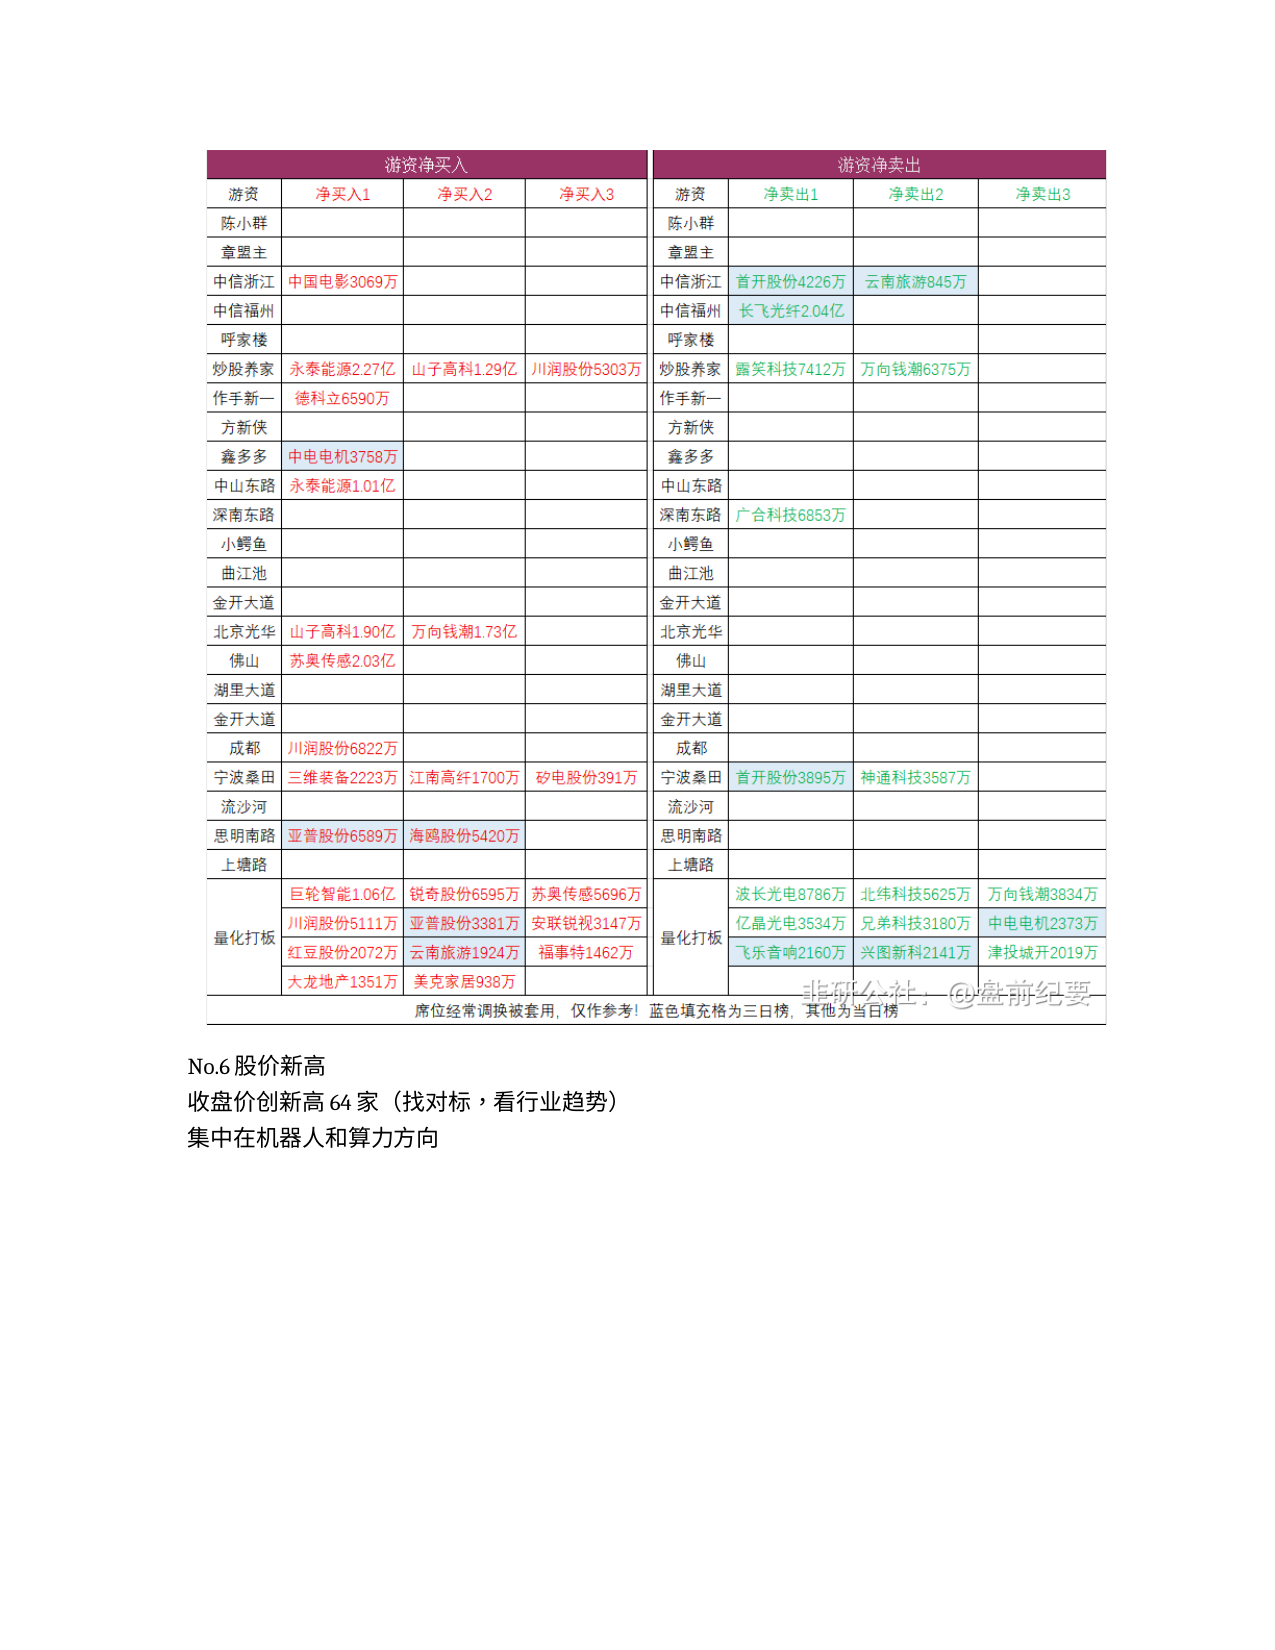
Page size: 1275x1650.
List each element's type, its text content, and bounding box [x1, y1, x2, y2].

text No.6股价新高 收盘价创新高64家（找对标，看行业趋势） 集中在机器人和算力方向 [187, 1050, 1087, 1153]
picture [206, 150, 1107, 1025]
